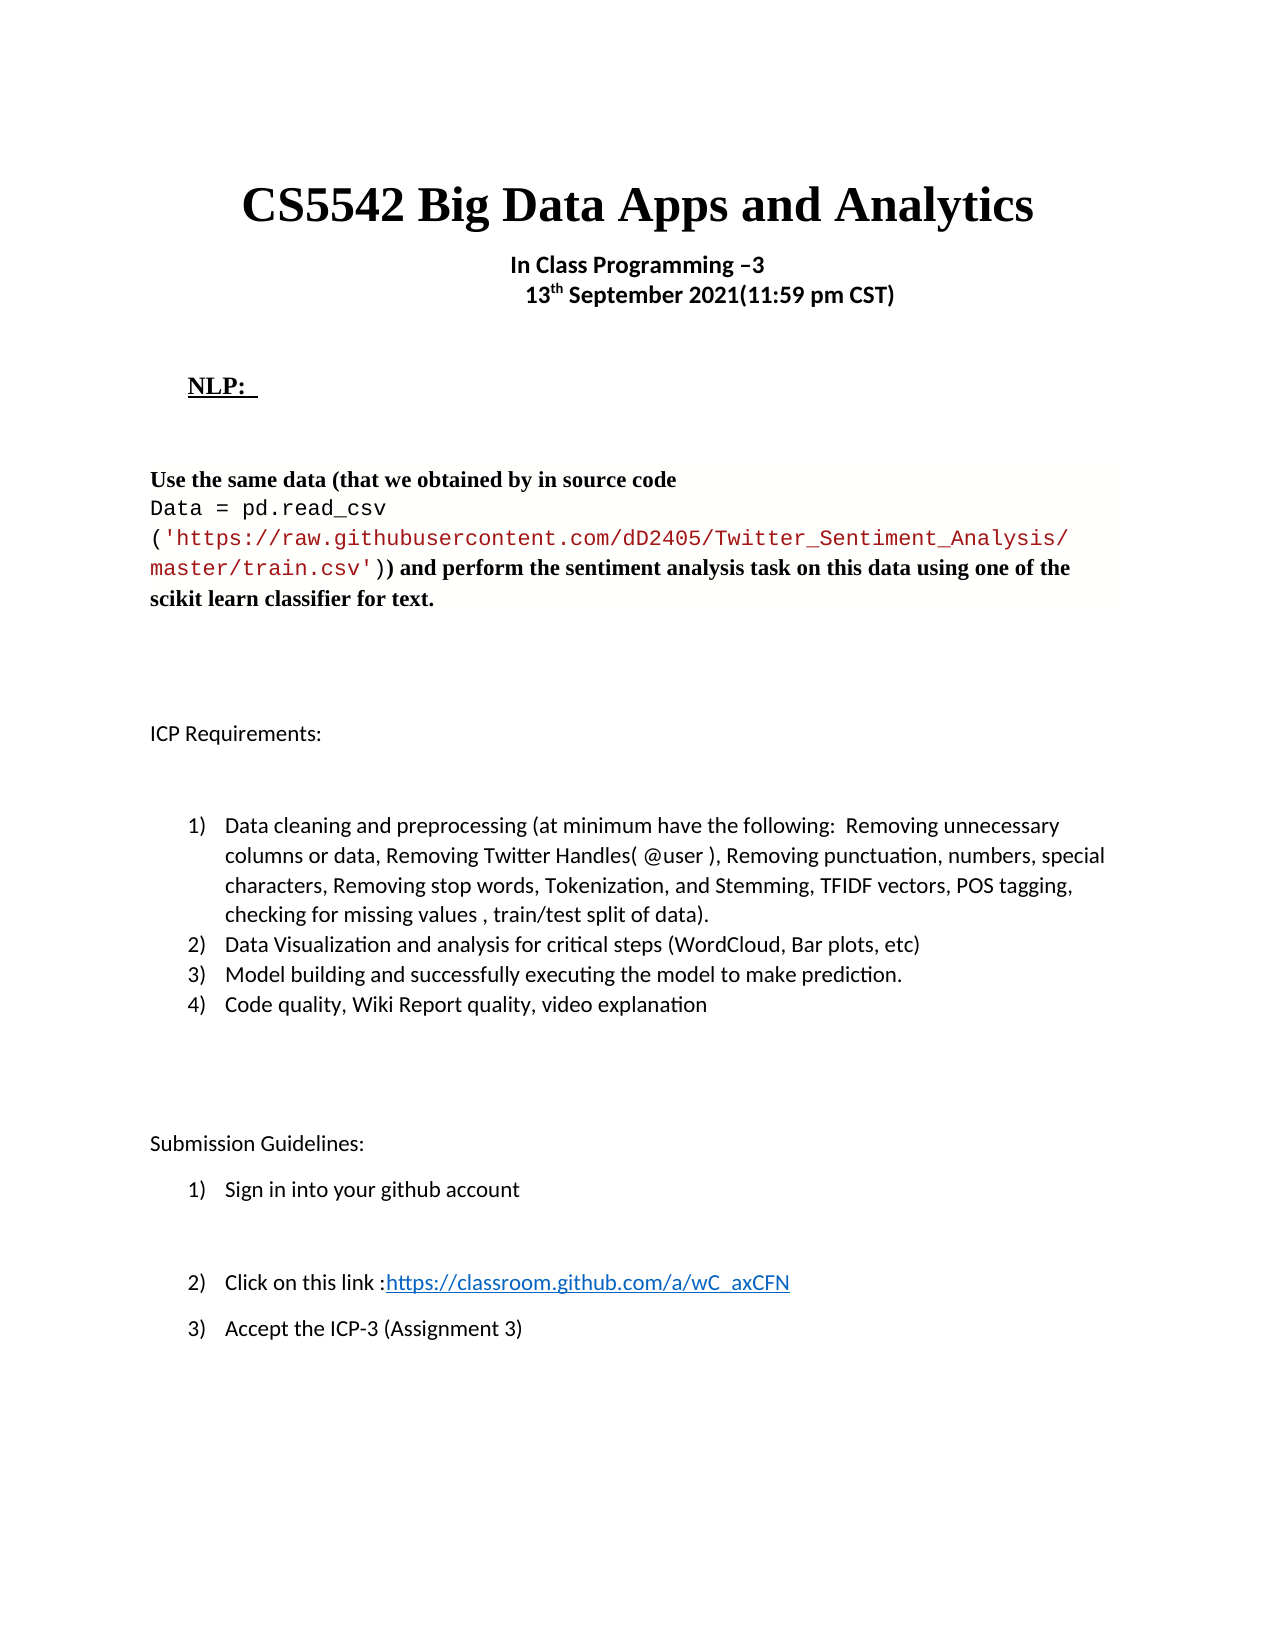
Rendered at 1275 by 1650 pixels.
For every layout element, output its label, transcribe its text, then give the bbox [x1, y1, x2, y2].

text Submission Guidelines: [150, 1129, 1125, 1157]
list NLP: [187, 371, 1125, 400]
text CS5542 Big Data Apps and Analytics [150, 175, 1125, 232]
list Data Visualization and analysis for critical steps (WordCloud, Bar plots, etc) [187, 930, 1125, 958]
list Click on this link :https://classroom.github.com/a/wC_axCFN [187, 1268, 1125, 1296]
text 13th September 2021(11:59 pm CST) [450, 280, 1125, 310]
list Model building and successfully executing the model to make prediction. [187, 960, 1125, 988]
text Use the same data (that we obtained by in source code Data = pd.read_csv('https://raw.githubusercontent.com/dD2405/Twitter_Sentiment_Analysis/master/train.csv')) and perform the sentiment analysis task on this data using one of the scikit learn classifier for text. [150, 463, 1125, 611]
text ICP Requirements: [150, 719, 1125, 747]
text In Class Programming –3 [150, 249, 1125, 280]
list Data cleaning and preprocessing (at minimum have the following: Removing unnecessary columns or data, Removing Twitter Handles( @user ), Removing punctuation, numbers, special characters, Removing stop words, Tokenization, and Stemming, TFIDF vectors, POS tagging, checking for missing values , train/test split of data). [187, 812, 1125, 929]
list Code quality, Wiki Report quality, video explanation [187, 990, 1125, 1018]
list Sign in into your github account [187, 1175, 1125, 1203]
list Accept the ICP-3 (Assignment 3) [187, 1314, 1125, 1342]
